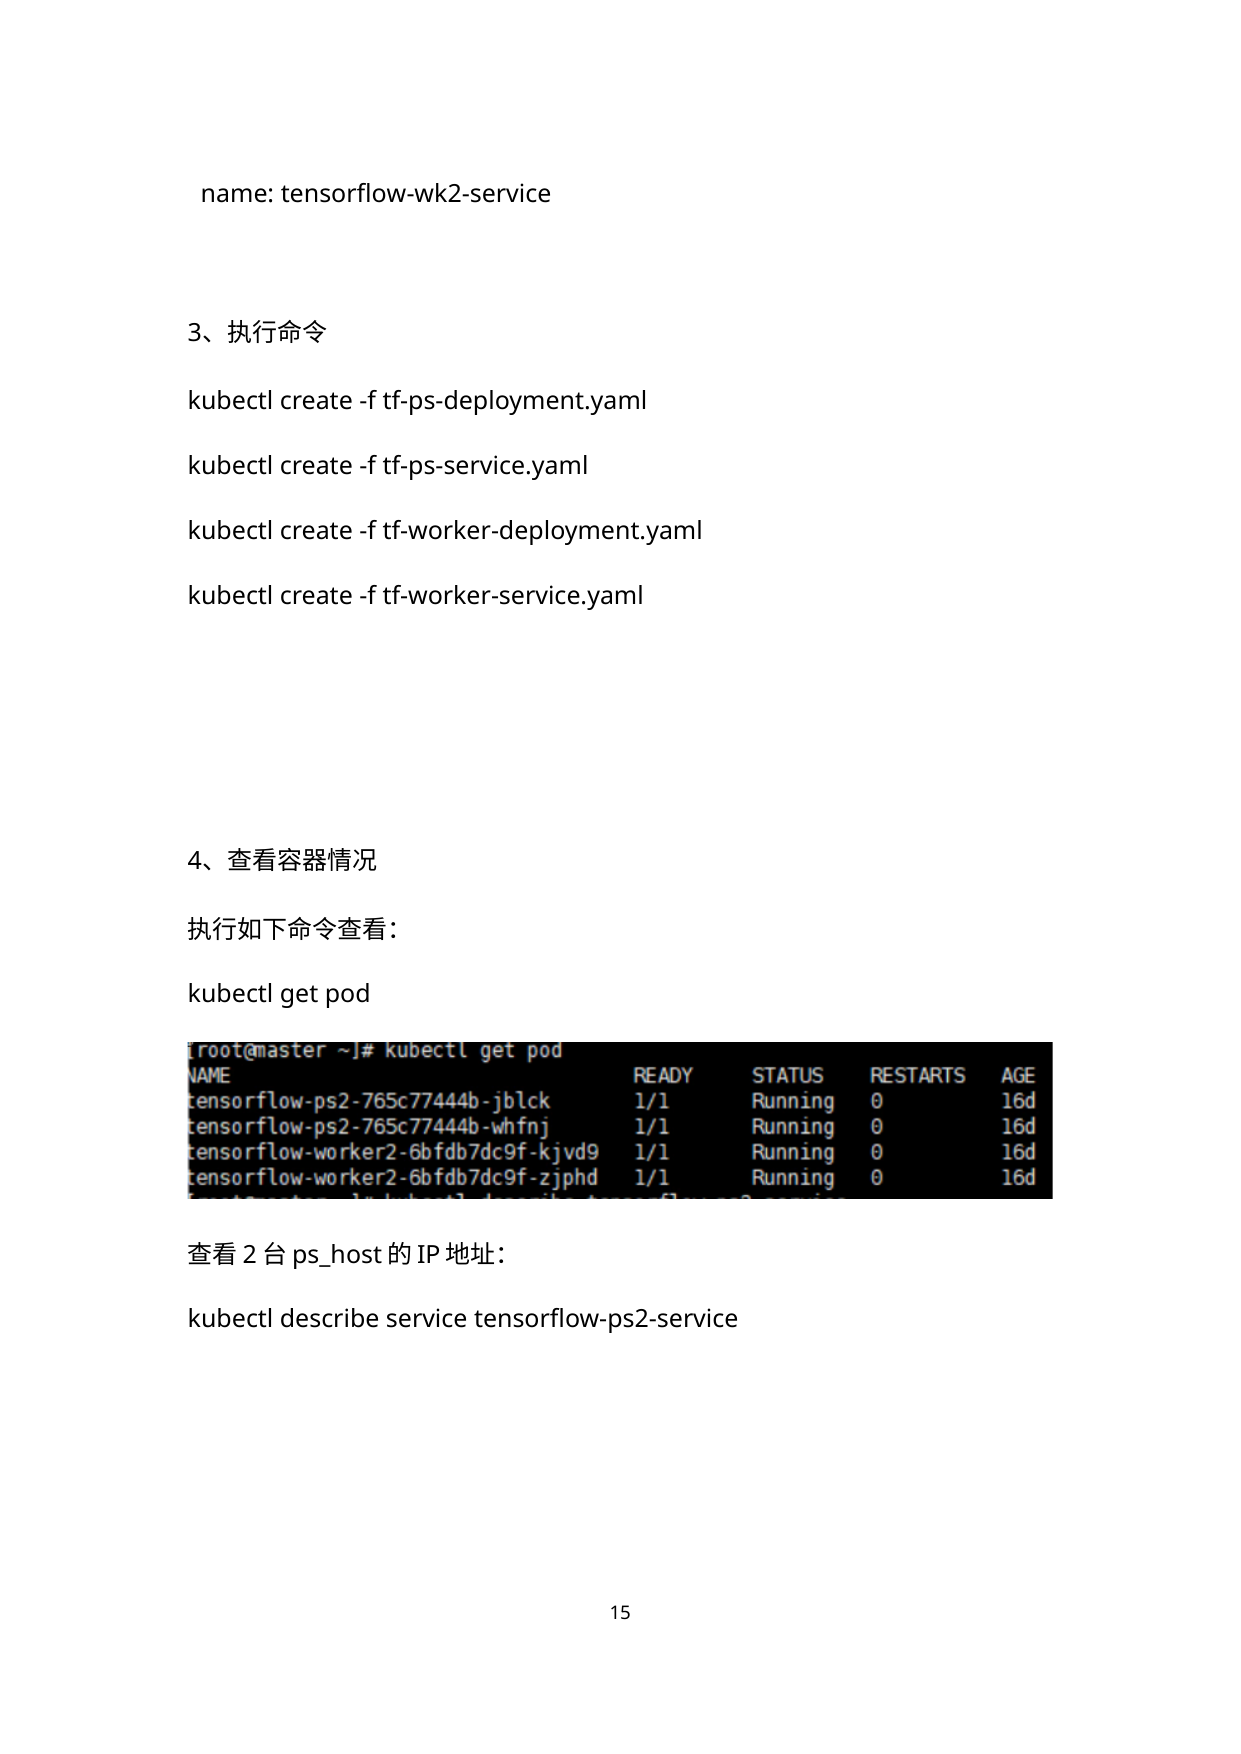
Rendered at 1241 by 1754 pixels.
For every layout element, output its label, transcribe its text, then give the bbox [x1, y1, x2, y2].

picture [187, 1042, 1053, 1199]
text 执行如下命令查看： [187, 896, 1053, 961]
text kubectl create -f tf-ps-service.yaml [187, 432, 1053, 497]
text kubectl create -f tf-ps-deployment.yaml [187, 367, 1053, 432]
subtitle 4、查看容器情况 [187, 826, 1053, 891]
text kubectl get pod [187, 961, 1053, 1026]
text kubectl describe service tensorflow-ps2-service [187, 1285, 1053, 1350]
text kubectl create -f tf-worker-deployment.yaml [187, 497, 1053, 562]
subtitle 3、执行命令 [187, 298, 1053, 363]
text 查看2台ps_host的IP地址： [187, 1220, 1053, 1285]
text kubectl create -f tf-worker-service.yaml [187, 562, 1053, 627]
subtitle name: tensorflow-wk2-service [187, 160, 1053, 225]
